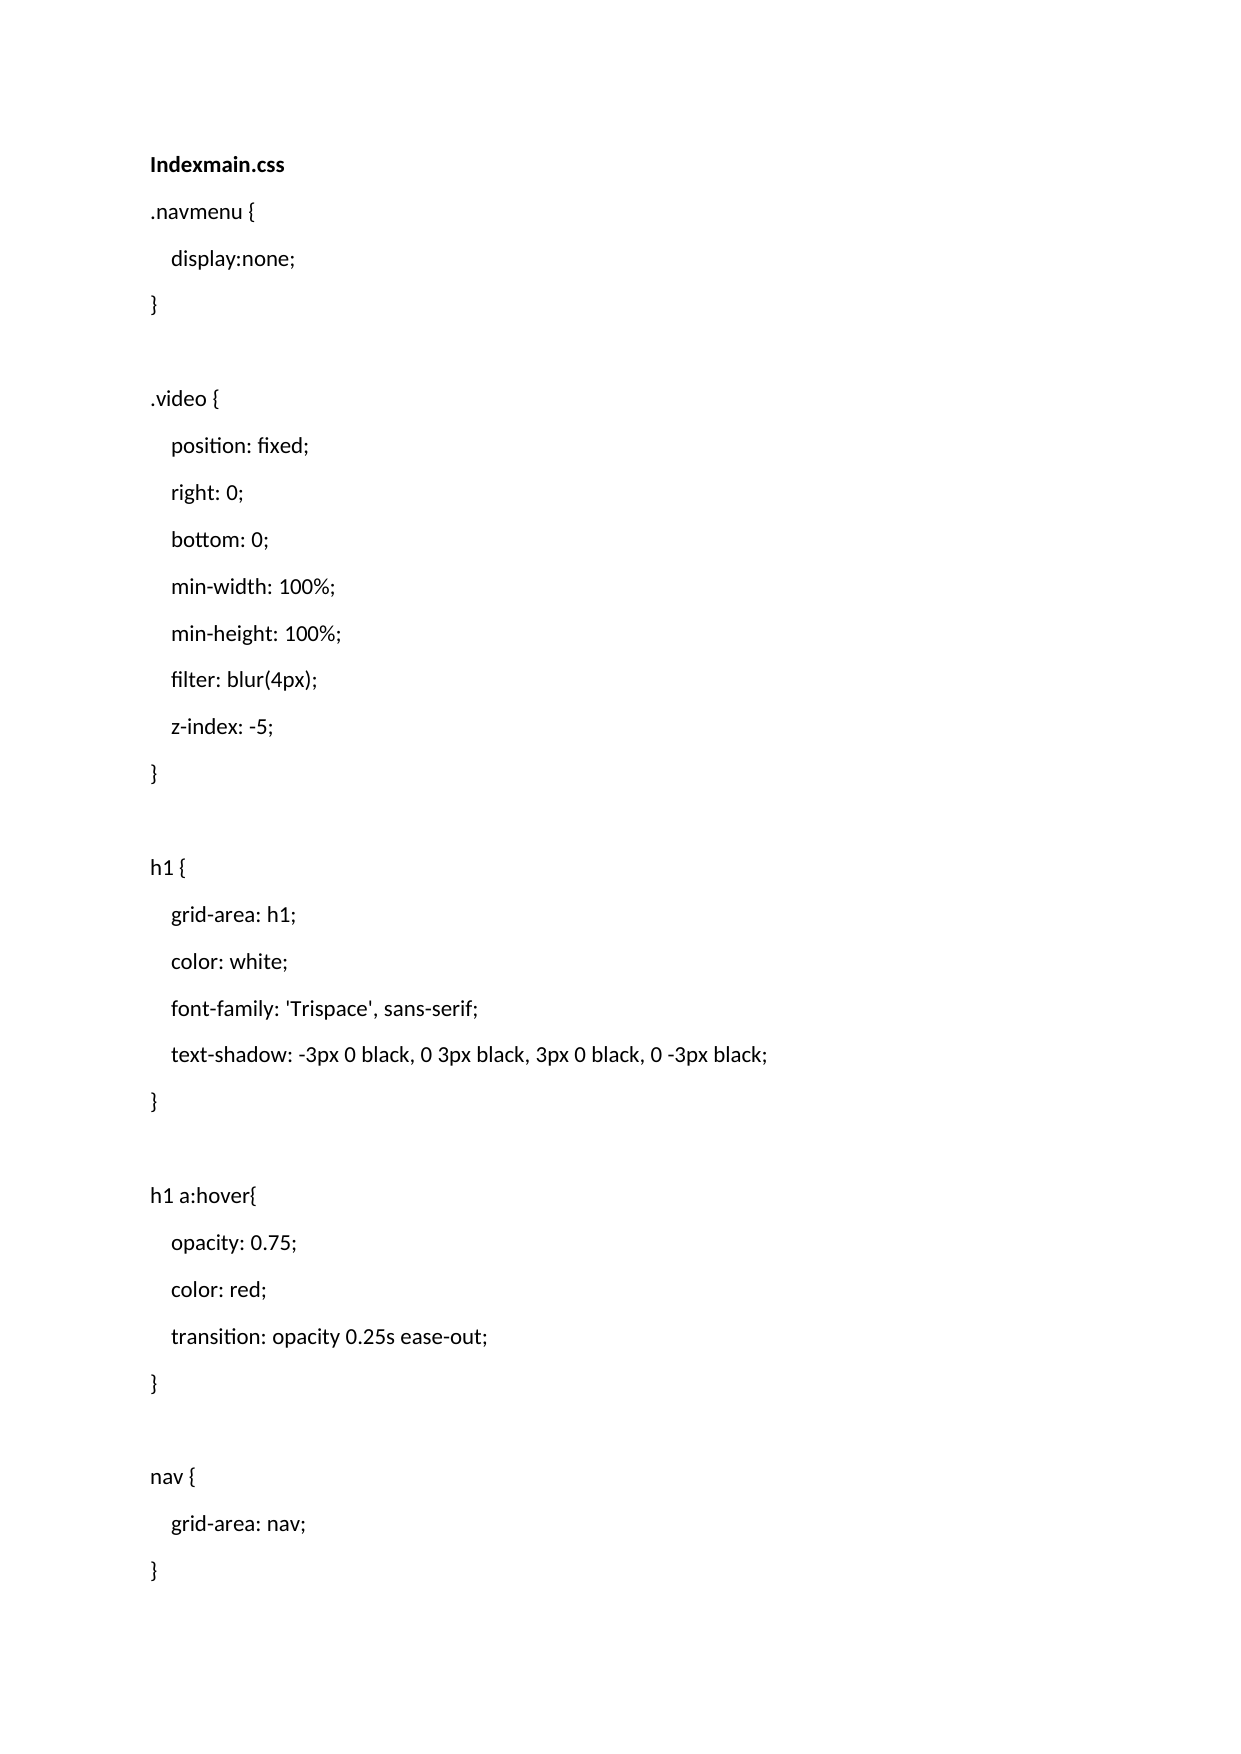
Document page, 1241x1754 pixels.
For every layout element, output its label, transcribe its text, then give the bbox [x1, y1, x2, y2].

text min-width: 100%; [150, 572, 1090, 600]
text grid-area: h1; [150, 900, 1090, 928]
text text-shadow: -3px 0 black, 0 3px black, 3px 0 black, 0 -3px black; [150, 1041, 1090, 1069]
text .video { [150, 384, 1090, 412]
text } [150, 1087, 1090, 1116]
text position: fixed; [150, 431, 1090, 459]
text } [150, 759, 1090, 787]
text color: red; [150, 1275, 1090, 1303]
text h1 { [150, 853, 1090, 881]
text filter: blur(4px); [150, 666, 1090, 694]
text bottom: 0; [150, 525, 1090, 553]
text color: white; [150, 947, 1090, 975]
text nav { [150, 1462, 1090, 1491]
text } [150, 1556, 1090, 1584]
text } [150, 291, 1090, 319]
text } [150, 1369, 1090, 1397]
text h1 a:hover{ [150, 1181, 1090, 1209]
text grid-area: nav; [150, 1509, 1090, 1537]
text display:none; [150, 244, 1090, 272]
text z-index: -5; [150, 712, 1090, 741]
text right: 0; [150, 478, 1090, 506]
text font-family: 'Trispace', sans-serif; [150, 994, 1090, 1022]
text min-height: 100%; [150, 619, 1090, 647]
text transition: opacity 0.25s ease-out; [150, 1322, 1090, 1350]
text opacity: 0.75; [150, 1228, 1090, 1256]
text Indexmain.css [150, 150, 1090, 178]
text .navmenu { [150, 197, 1090, 225]
